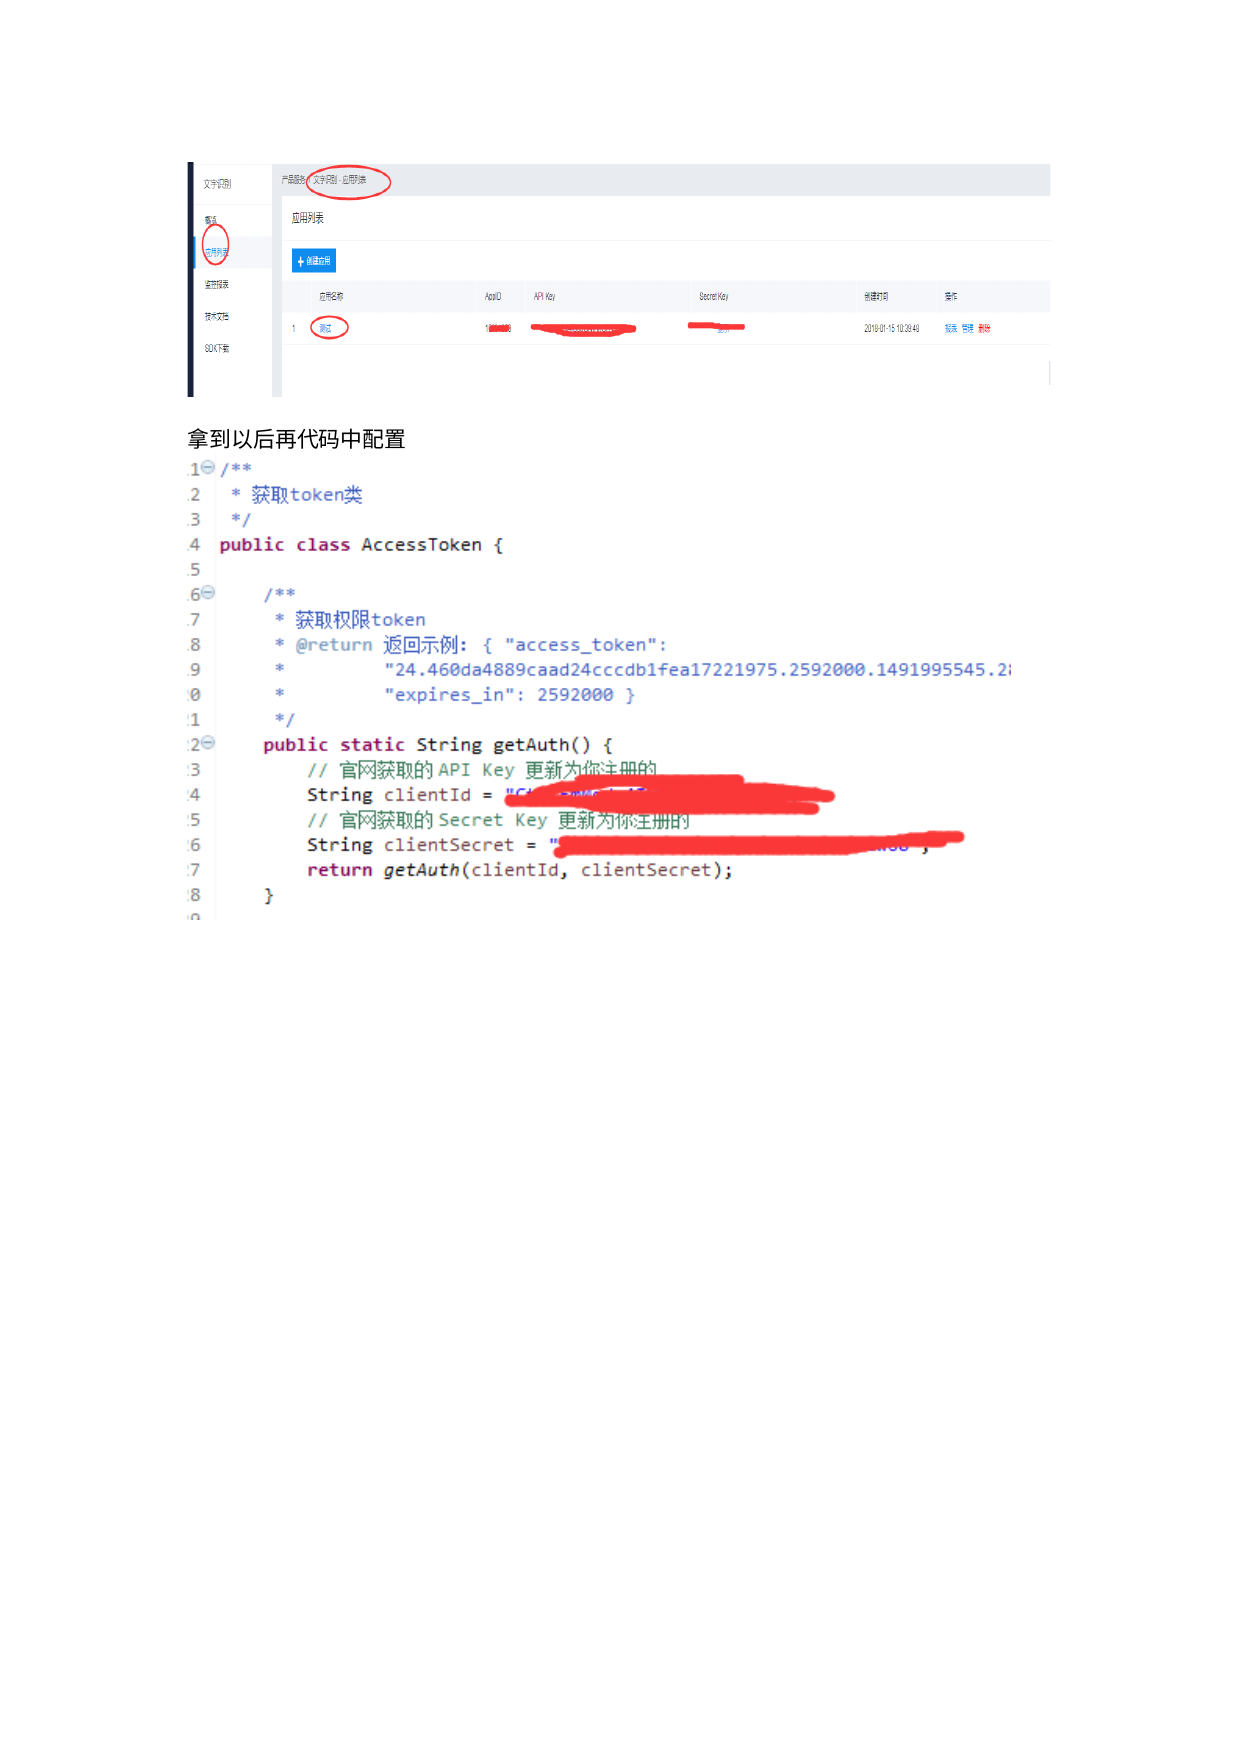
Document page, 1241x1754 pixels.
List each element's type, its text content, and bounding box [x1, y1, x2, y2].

list 拿到以后再代码中配置 [187, 422, 1053, 454]
picture [187, 162, 1051, 397]
picture [187, 454, 1011, 920]
